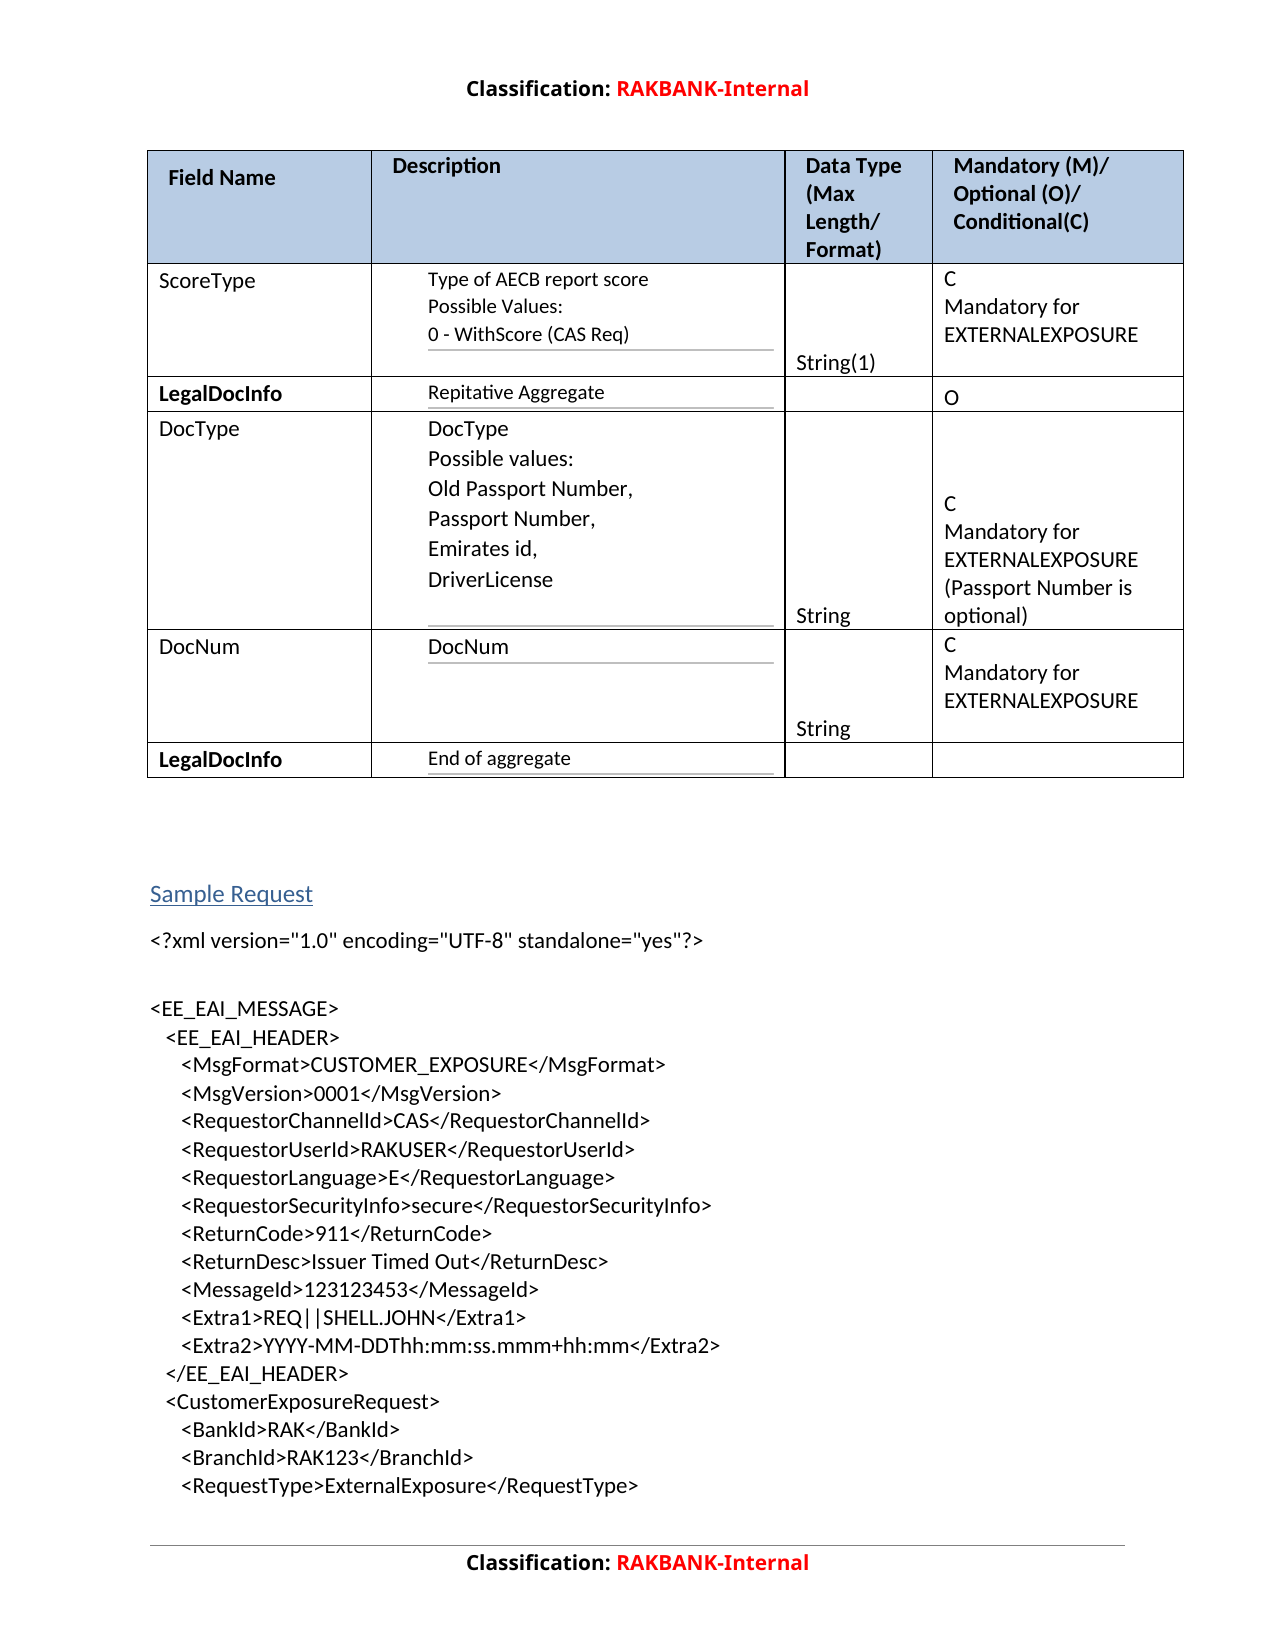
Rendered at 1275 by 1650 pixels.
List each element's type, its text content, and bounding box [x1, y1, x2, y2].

text <?xml version="1.0" encoding="UTF-8" standalone="yes"?> [150, 926, 1125, 954]
text <RequestorSecurityInfo>secure</RequestorSecurityInfo> [150, 1191, 1125, 1219]
table_cell C Mandatory for EXTERNALEXPOSURE [933, 630, 1183, 742]
text <BranchId>RAK123</BranchId> [150, 1443, 1125, 1471]
text <BankId>RAK</BankId> [150, 1415, 1125, 1443]
text <MsgFormat>CUSTOMER_EXPOSURE</MsgFormat> [150, 1051, 1125, 1079]
text <RequestorChannelId>CAS</RequestorChannelId> [150, 1107, 1125, 1135]
text <CustomerExposureRequest> [150, 1387, 1125, 1415]
table_cell End of aggregate [372, 743, 784, 777]
text </EE_EAI_HEADER> [150, 1359, 1125, 1387]
table_cell Type of AECB report score Possible Values: 0 - WithScore (CAS Req) [372, 264, 784, 376]
text <RequestType>ExternalExposure</RequestType> [150, 1471, 1125, 1499]
table_cell [786, 377, 932, 411]
text <MessageId>123123453</MessageId> [150, 1275, 1125, 1303]
table_cell String [786, 412, 932, 629]
text <Extra1>REQ||SHELL.JOHN</Extra1> [150, 1303, 1125, 1331]
text <EE_EAI_HEADER> [150, 1023, 1125, 1051]
table_cell String(1) [786, 264, 932, 376]
text <Extra2>YYYY-MM-DDThh:mm:ss.mmm+hh:mm</Extra2> [150, 1331, 1125, 1359]
text <EE_EAI_MESSAGE> [150, 994, 1125, 1023]
table_cell [786, 743, 932, 777]
table_cell Repitative Aggregate [372, 377, 784, 411]
text <RequestorUserId>RAKUSER</RequestorUserId> [150, 1135, 1125, 1163]
table_cell String [786, 630, 932, 742]
text <ReturnDesc>Issuer Timed Out</ReturnDesc> [150, 1247, 1125, 1275]
table_cell LegalDocInfo [148, 743, 371, 777]
table_cell DocNum [148, 630, 371, 742]
table_cell [933, 743, 1183, 777]
text Sample Request [150, 878, 1125, 909]
table_header Mandatory (M)/ Optional (O)/ Conditional(C) [933, 151, 1183, 263]
text <MsgVersion>0001</MsgVersion> [150, 1079, 1125, 1107]
table_cell C Mandatory for EXTERNALEXPOSURE (Passport Number is optional) [933, 412, 1183, 629]
table_cell DocNum [372, 630, 784, 742]
table_cell LegalDocInfo [148, 377, 371, 411]
table_header Description [372, 151, 784, 263]
table_cell DocType Possible values: Old Passport Number, Passport Number, Emirates id, DriverLicense [372, 412, 784, 629]
text <ReturnCode>911</ReturnCode> [150, 1219, 1125, 1247]
table_cell ScoreType [148, 264, 371, 376]
table_cell O [933, 377, 1183, 411]
table_header Data Type (Max Length/ Format) [786, 151, 932, 263]
table_cell C Mandatory for EXTERNALEXPOSURE [933, 264, 1183, 376]
table_cell DocType [148, 412, 371, 629]
table_header Field Name [148, 151, 371, 263]
text <RequestorLanguage>E</RequestorLanguage> [150, 1163, 1125, 1191]
